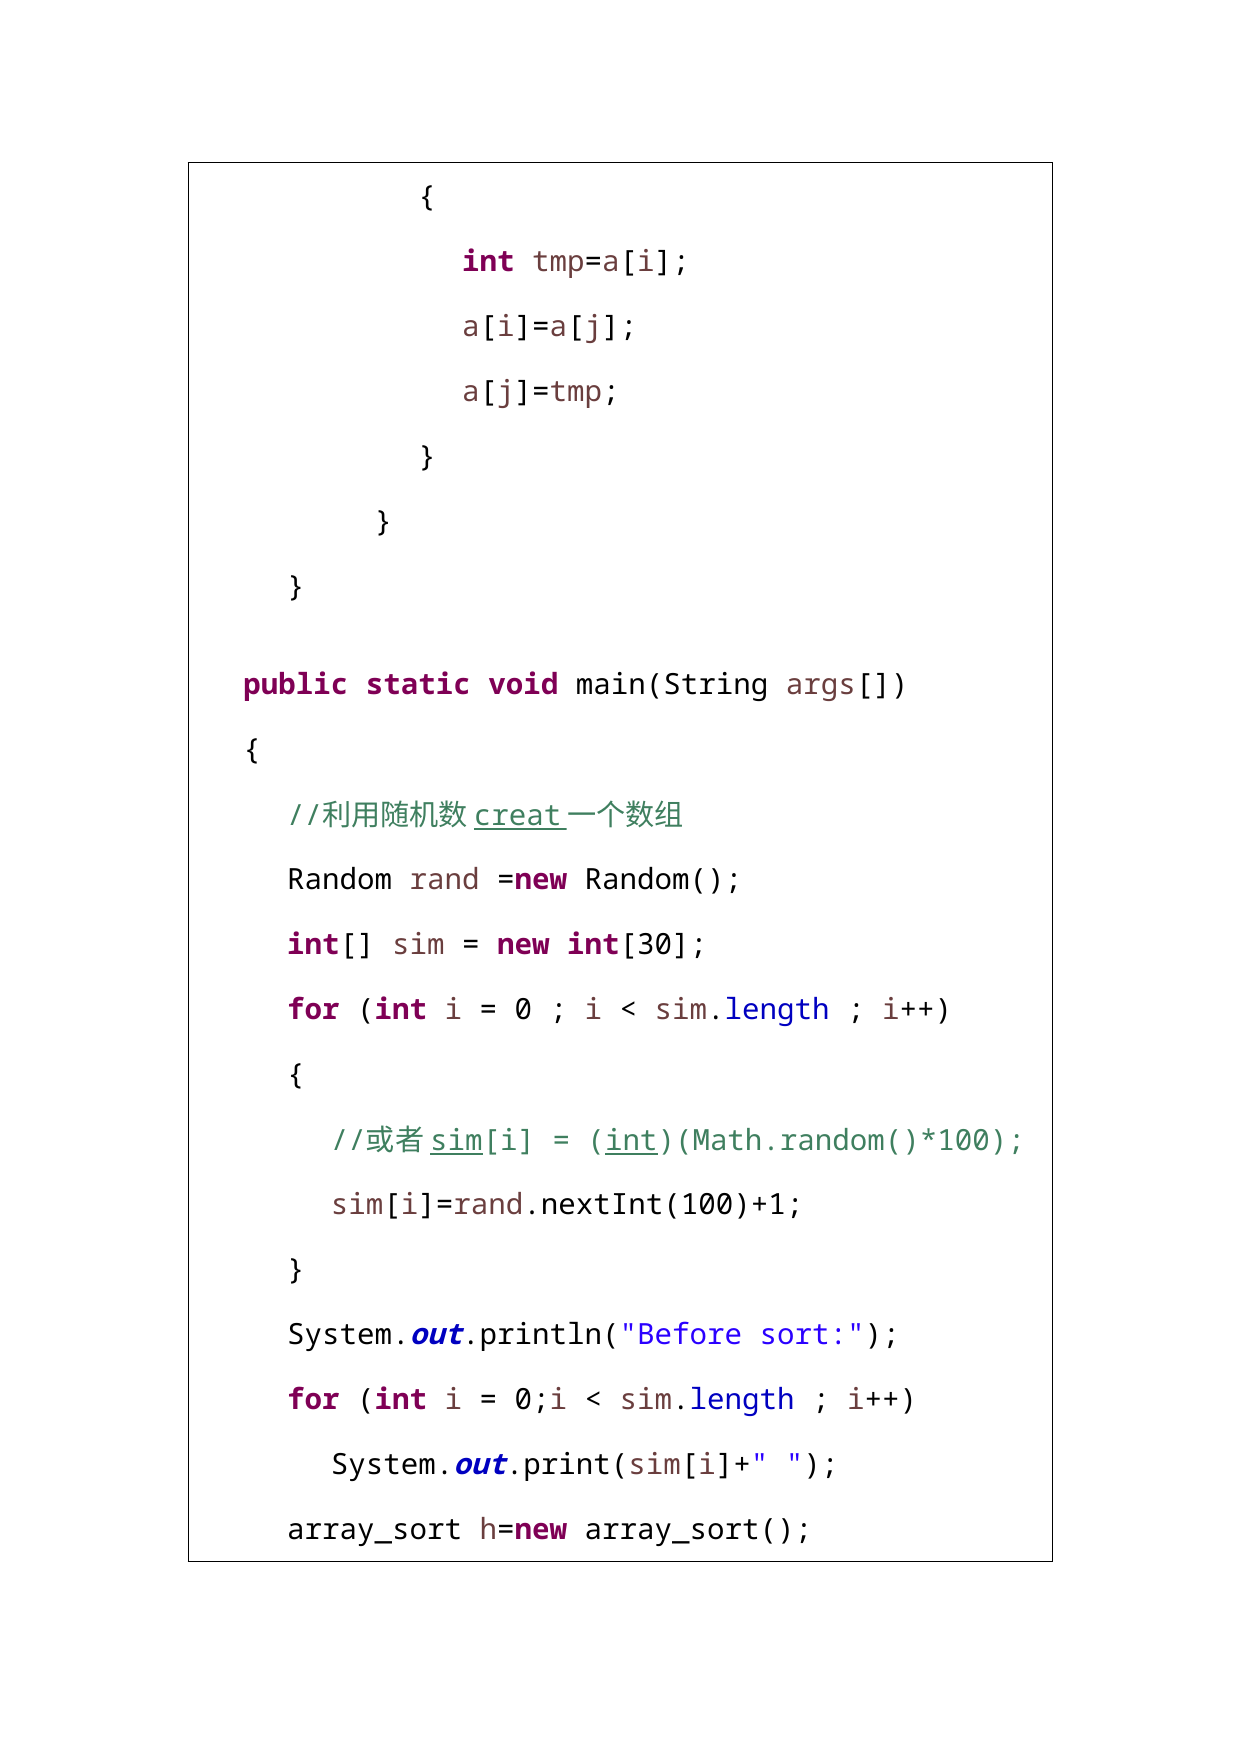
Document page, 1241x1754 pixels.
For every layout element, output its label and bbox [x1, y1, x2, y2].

table_header [189, 163, 1052, 1561]
